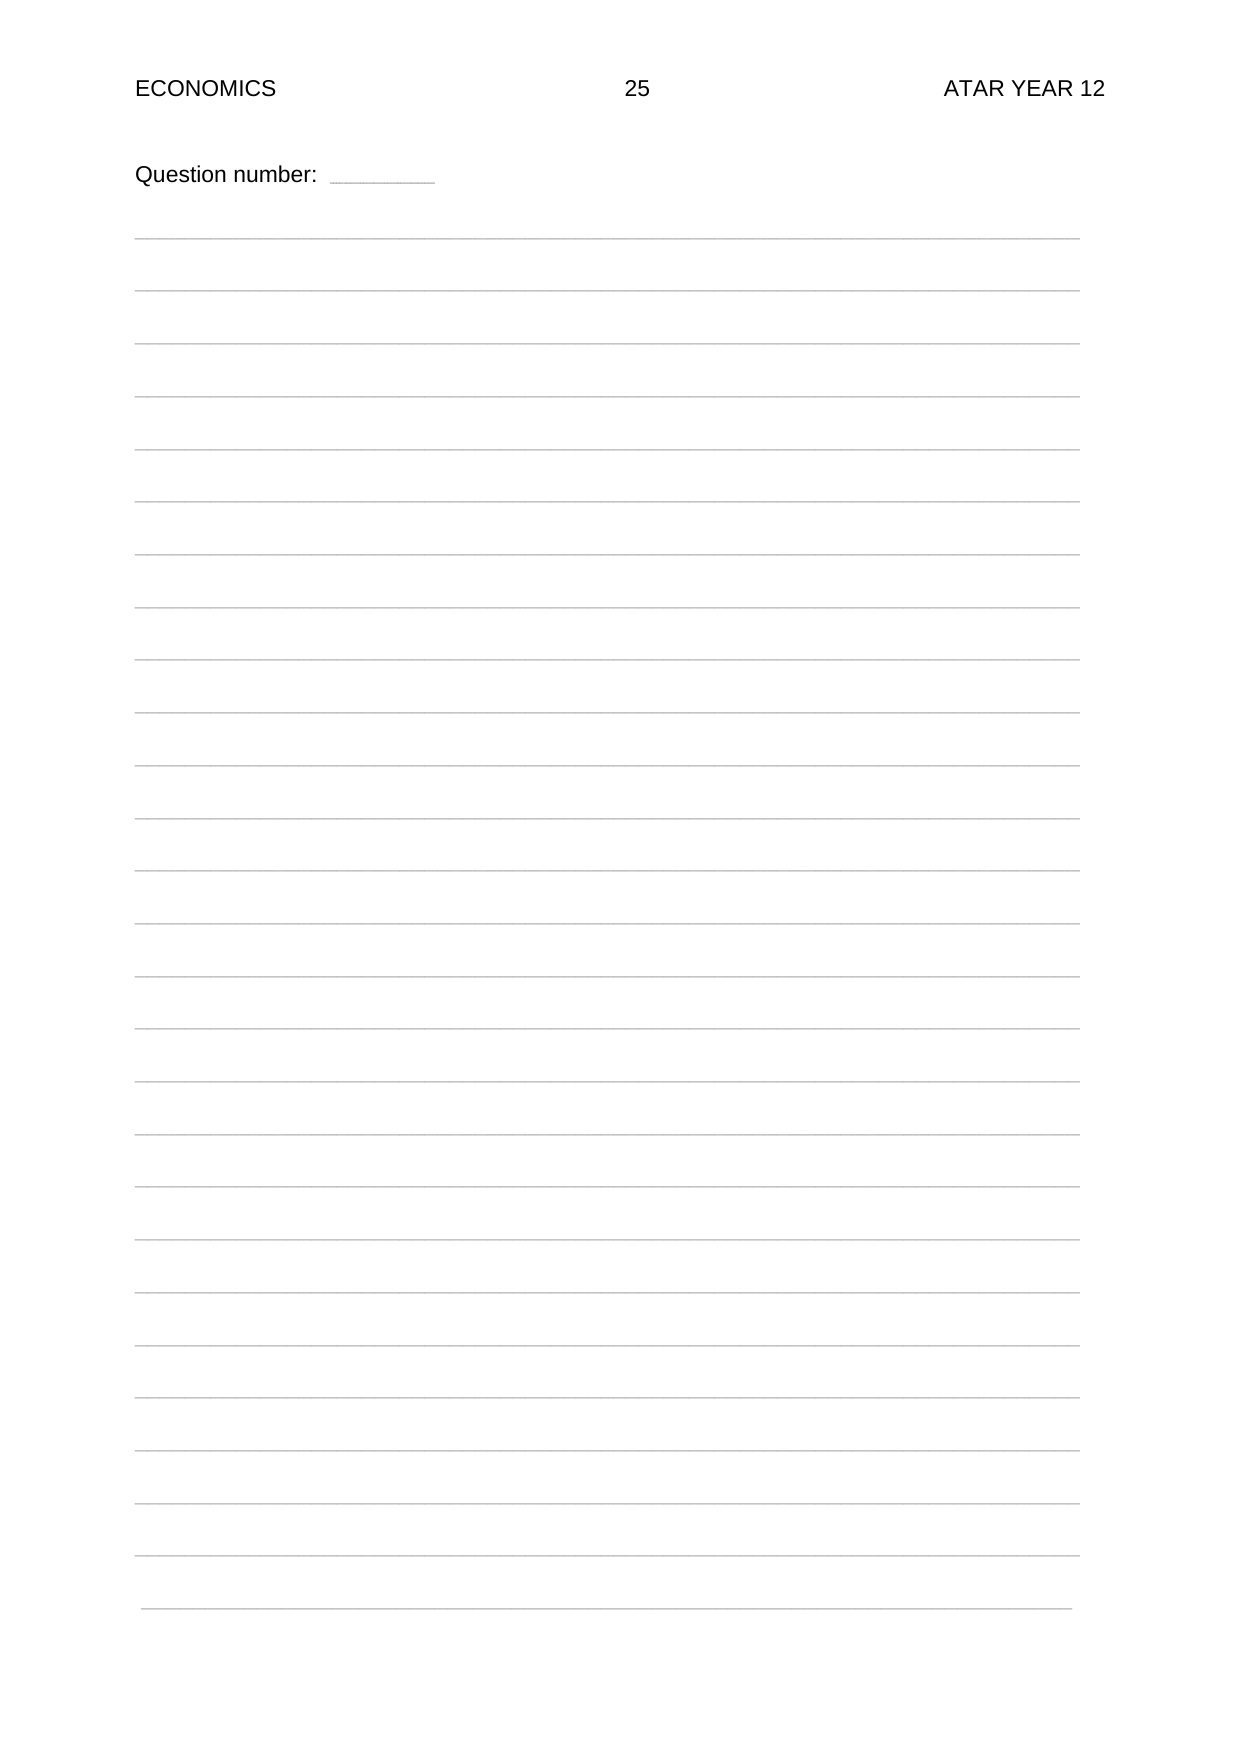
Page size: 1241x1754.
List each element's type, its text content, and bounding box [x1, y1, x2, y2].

text Question number: [135, 161, 1105, 187]
text _________________________________________________________________________ [135, 1584, 1105, 1611]
